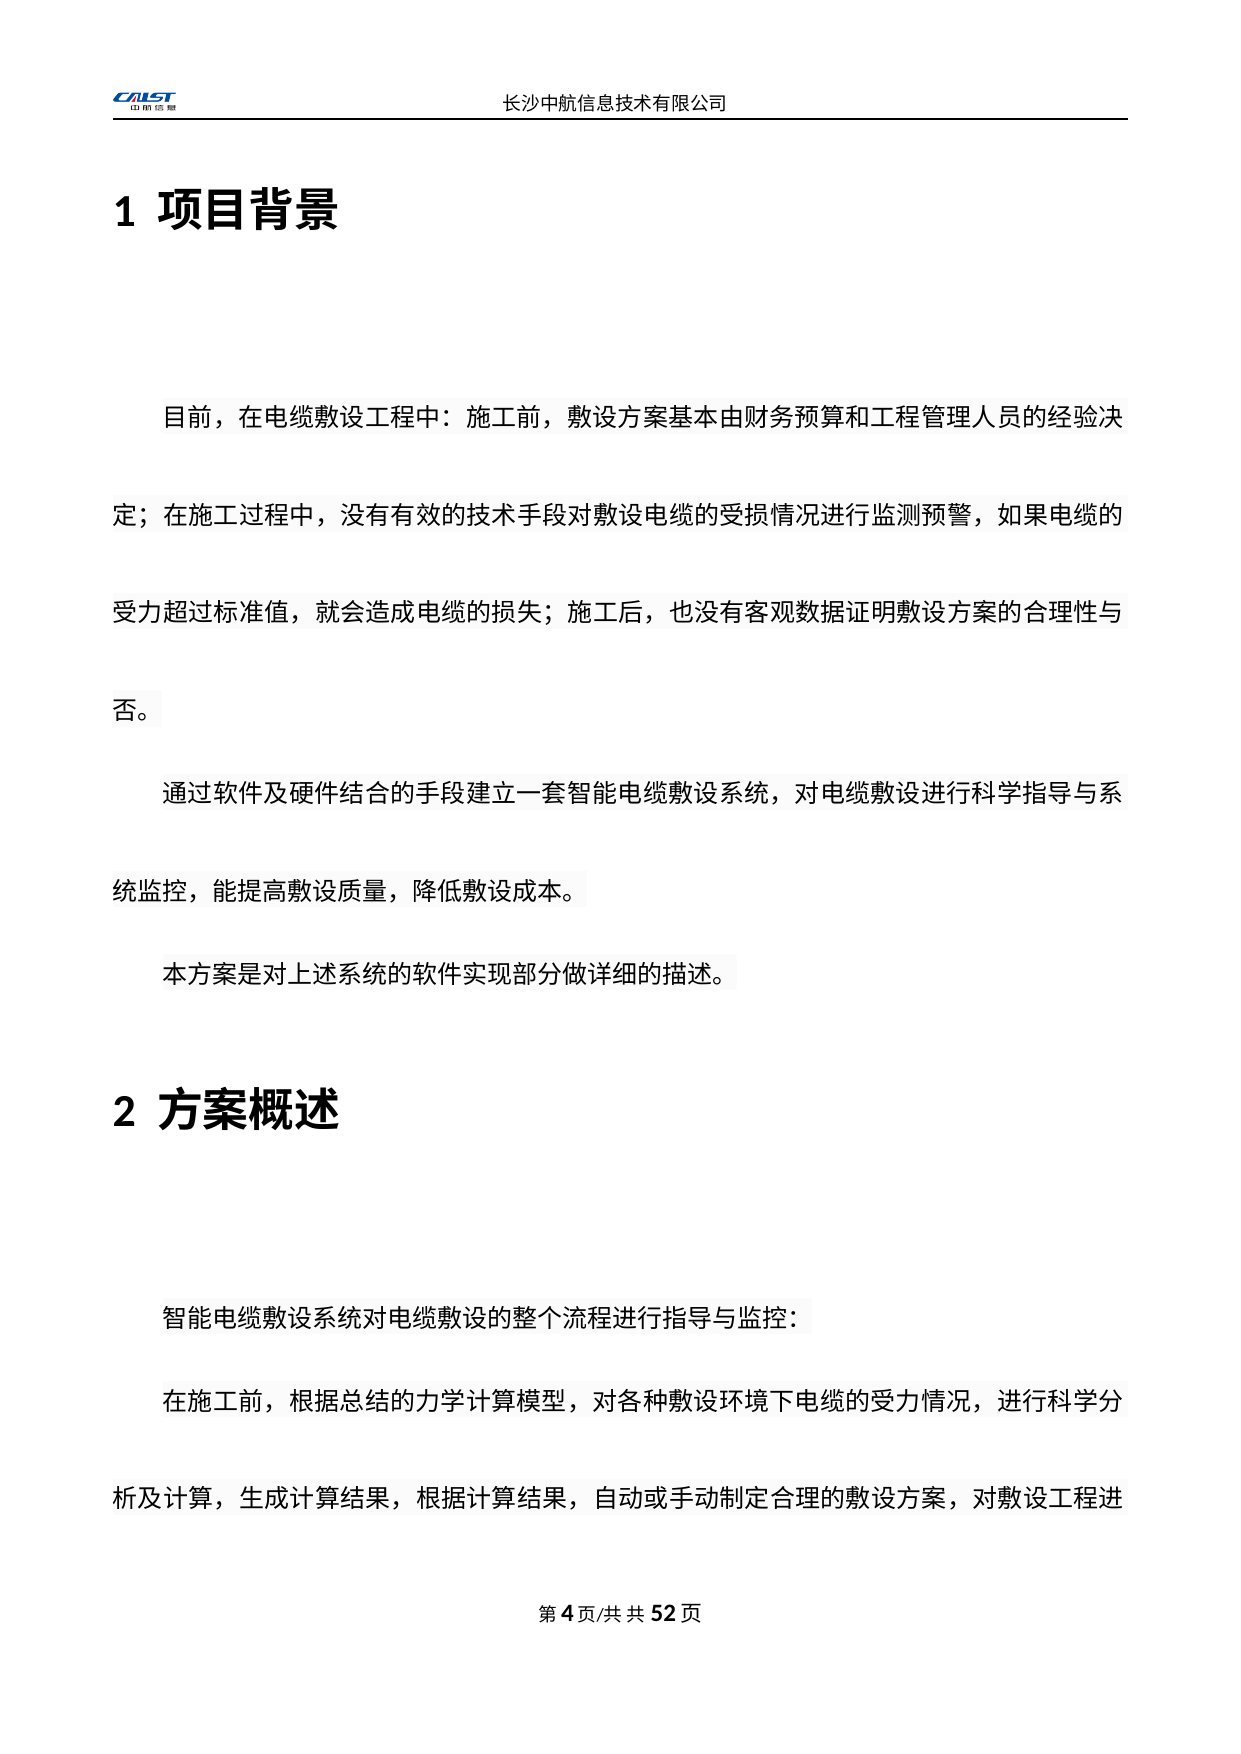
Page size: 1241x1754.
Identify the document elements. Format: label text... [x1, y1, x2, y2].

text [112, 1367, 1128, 1529]
text 目前，在电缆敷设工程中：施工前，敷设方案基本由财务预算和工程管理人员的经验决定；在施工过程中，没有有效的技术手段对敷设电缆的受损情况进行监测预警，如果电缆的受力超过标准值，就会造成电缆的损失；施工后，也没有客观数据证明敷设方案的合理性与否。 [112, 383, 1128, 741]
text 智能电缆敷设系统对电缆敷设的整个流程进行指导与监控： [112, 1284, 1128, 1349]
text 通过软件及硬件结合的手段建立一套智能电缆敷设系统，对电缆敷设进行科学指导与系统监控，能提高敷设质量，降低敷设成本。 [112, 759, 1128, 922]
text 方案概述 [112, 1058, 1128, 1156]
text 本方案是对上述系统的软件实现部分做详细的描述。 [112, 940, 1128, 1005]
text 项目背景 [112, 158, 1128, 256]
picture [112, 92, 177, 111]
